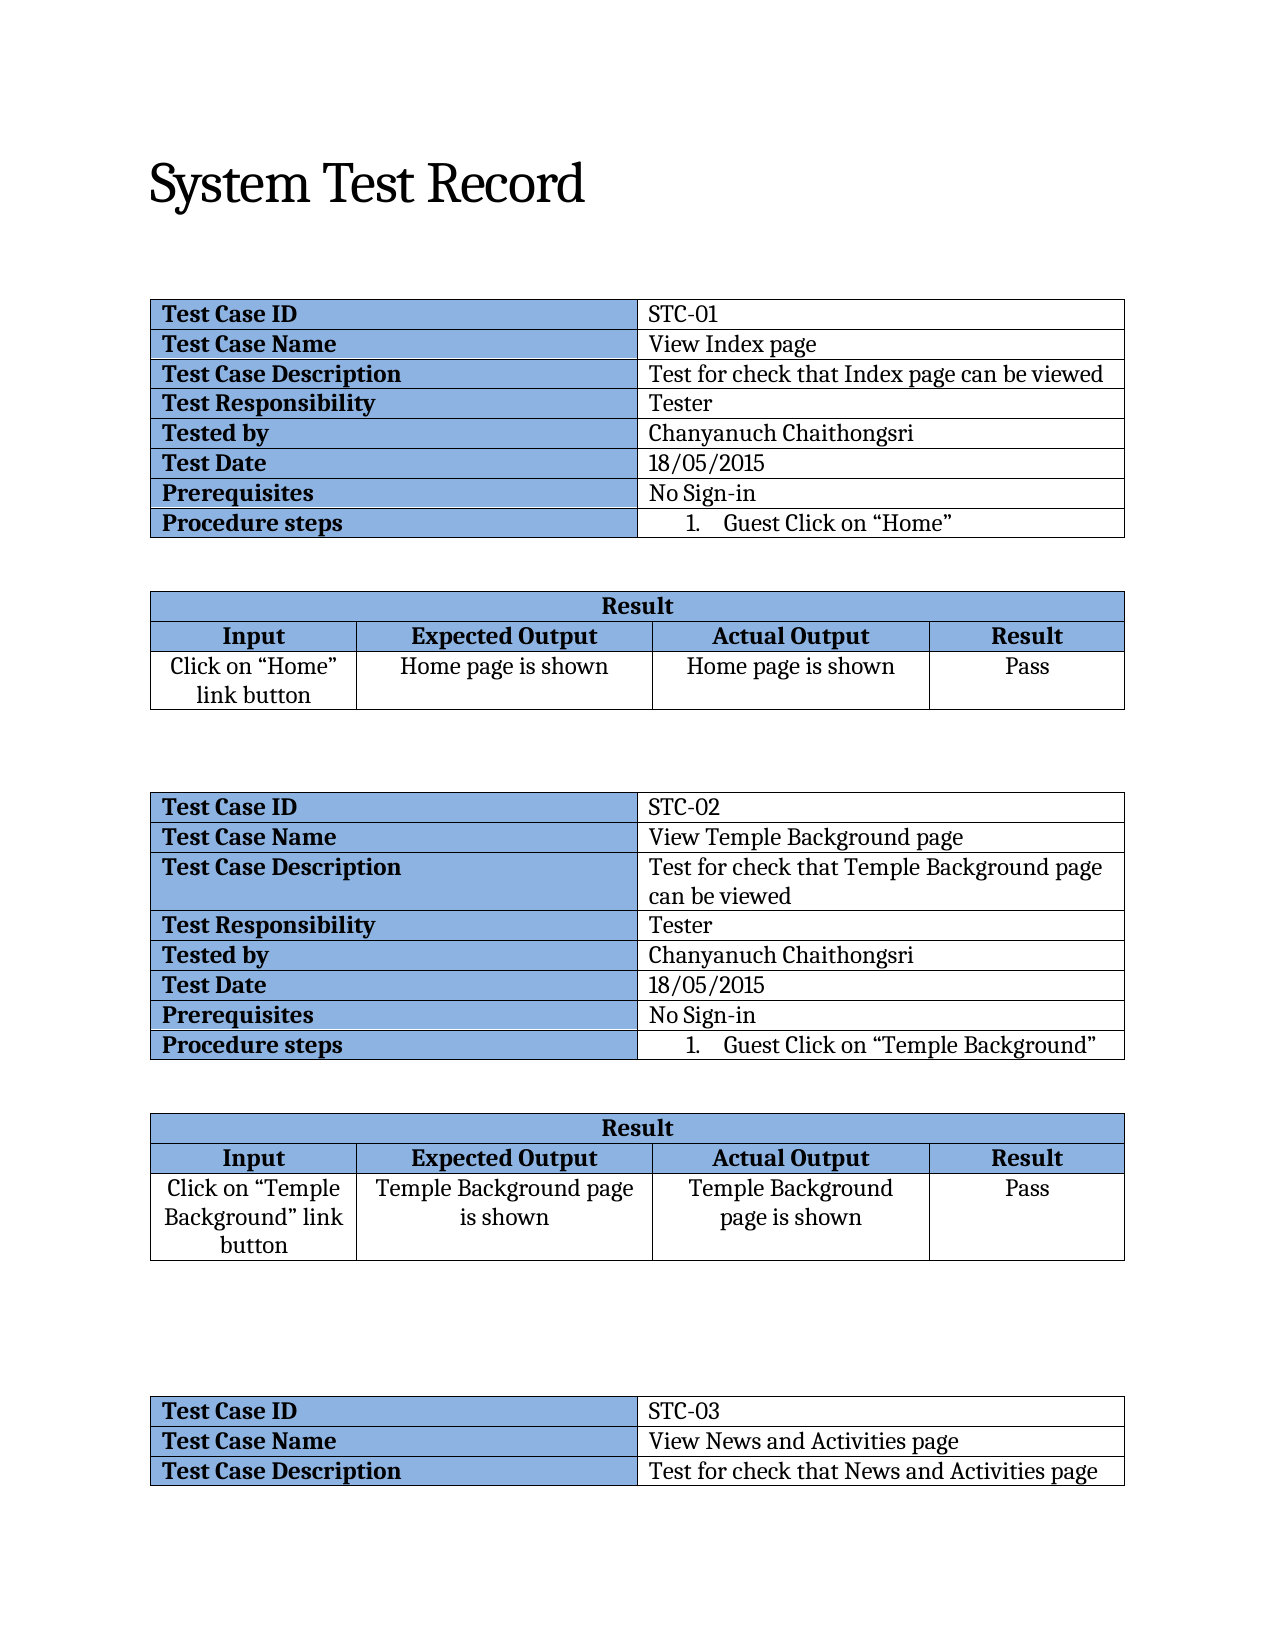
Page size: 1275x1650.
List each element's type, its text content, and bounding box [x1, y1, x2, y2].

table_cell Click on “Home” link button [151, 652, 356, 709]
title System Test Record [150, 150, 1125, 217]
table_cell Test Case Name [151, 330, 637, 358]
table_cell Pass [930, 652, 1124, 709]
table_cell Temple Background page is shown [653, 1174, 929, 1260]
table_cell Actual Output [653, 622, 929, 651]
table_cell Test Case Name [151, 1427, 637, 1456]
table_cell Test Case Description [151, 360, 637, 388]
table_cell Pass [930, 1174, 1124, 1260]
table_cell Test for check that Index page can be viewed [638, 360, 1124, 388]
table_cell Guest Click on “Home” [638, 509, 1124, 537]
table_cell Expected Output [357, 1144, 652, 1173]
table_cell Test Case Description [151, 853, 637, 910]
table_cell Test for check that Temple Background page can be viewed [638, 853, 1124, 910]
table_cell Test Responsibility [151, 911, 637, 940]
table_header STC-01 [638, 300, 1124, 329]
table_cell Tester [638, 389, 1124, 418]
table_cell Result [930, 622, 1124, 651]
table_cell Temple Background page is shown [357, 1174, 652, 1260]
table_cell Actual Output [653, 1144, 929, 1173]
table_cell Guest Click on “Temple Background” [638, 1031, 1124, 1059]
table_cell Result [930, 1144, 1124, 1173]
table_header Test Case ID [151, 793, 637, 822]
table_cell Test for check that News and Activities page can be viewed [638, 1457, 1124, 1485]
table_header Test Case ID [151, 300, 637, 329]
table_cell Tested by [151, 941, 637, 970]
table_cell Test Date [151, 971, 637, 1000]
table_cell No Sign-in [638, 479, 1124, 507]
table_cell Tester [638, 911, 1124, 940]
table_cell Chanyanuch Chaithongsri [638, 419, 1124, 448]
table_header STC-02 [638, 793, 1124, 822]
table_cell Test Case Description [151, 1457, 637, 1485]
table_cell Prerequisites [151, 479, 637, 507]
table_cell Prerequisites [151, 1001, 637, 1029]
table_cell Expected Output [357, 622, 652, 651]
table_cell Input [151, 622, 356, 651]
table_header Result [151, 1114, 1124, 1143]
table_header STC-03 [638, 1397, 1124, 1426]
table_cell Procedure steps [151, 1031, 637, 1059]
table_cell Chanyanuch Chaithongsri [638, 941, 1124, 970]
table_cell Procedure steps [151, 509, 637, 537]
table_cell 18/05/2015 [638, 971, 1124, 1000]
table_cell Input [151, 1144, 356, 1173]
table_cell 18/05/2015 [638, 449, 1124, 478]
table_cell Test Case Name [151, 823, 637, 852]
table_cell View Temple Background page [638, 823, 1124, 852]
table_cell Click on “Temple Background” link button [151, 1174, 356, 1260]
table_cell View News and Activities page [638, 1427, 1124, 1456]
table_cell Home page is shown [653, 652, 929, 709]
table_header Result [151, 592, 1124, 621]
table_header Test Case ID [151, 1397, 637, 1426]
table_cell Tested by [151, 419, 637, 448]
table_cell Home page is shown [357, 652, 652, 709]
table_cell Test Date [151, 449, 637, 478]
table_cell No Sign-in [638, 1001, 1124, 1029]
table_cell Test Responsibility [151, 389, 637, 418]
table_cell View Index page [638, 330, 1124, 358]
